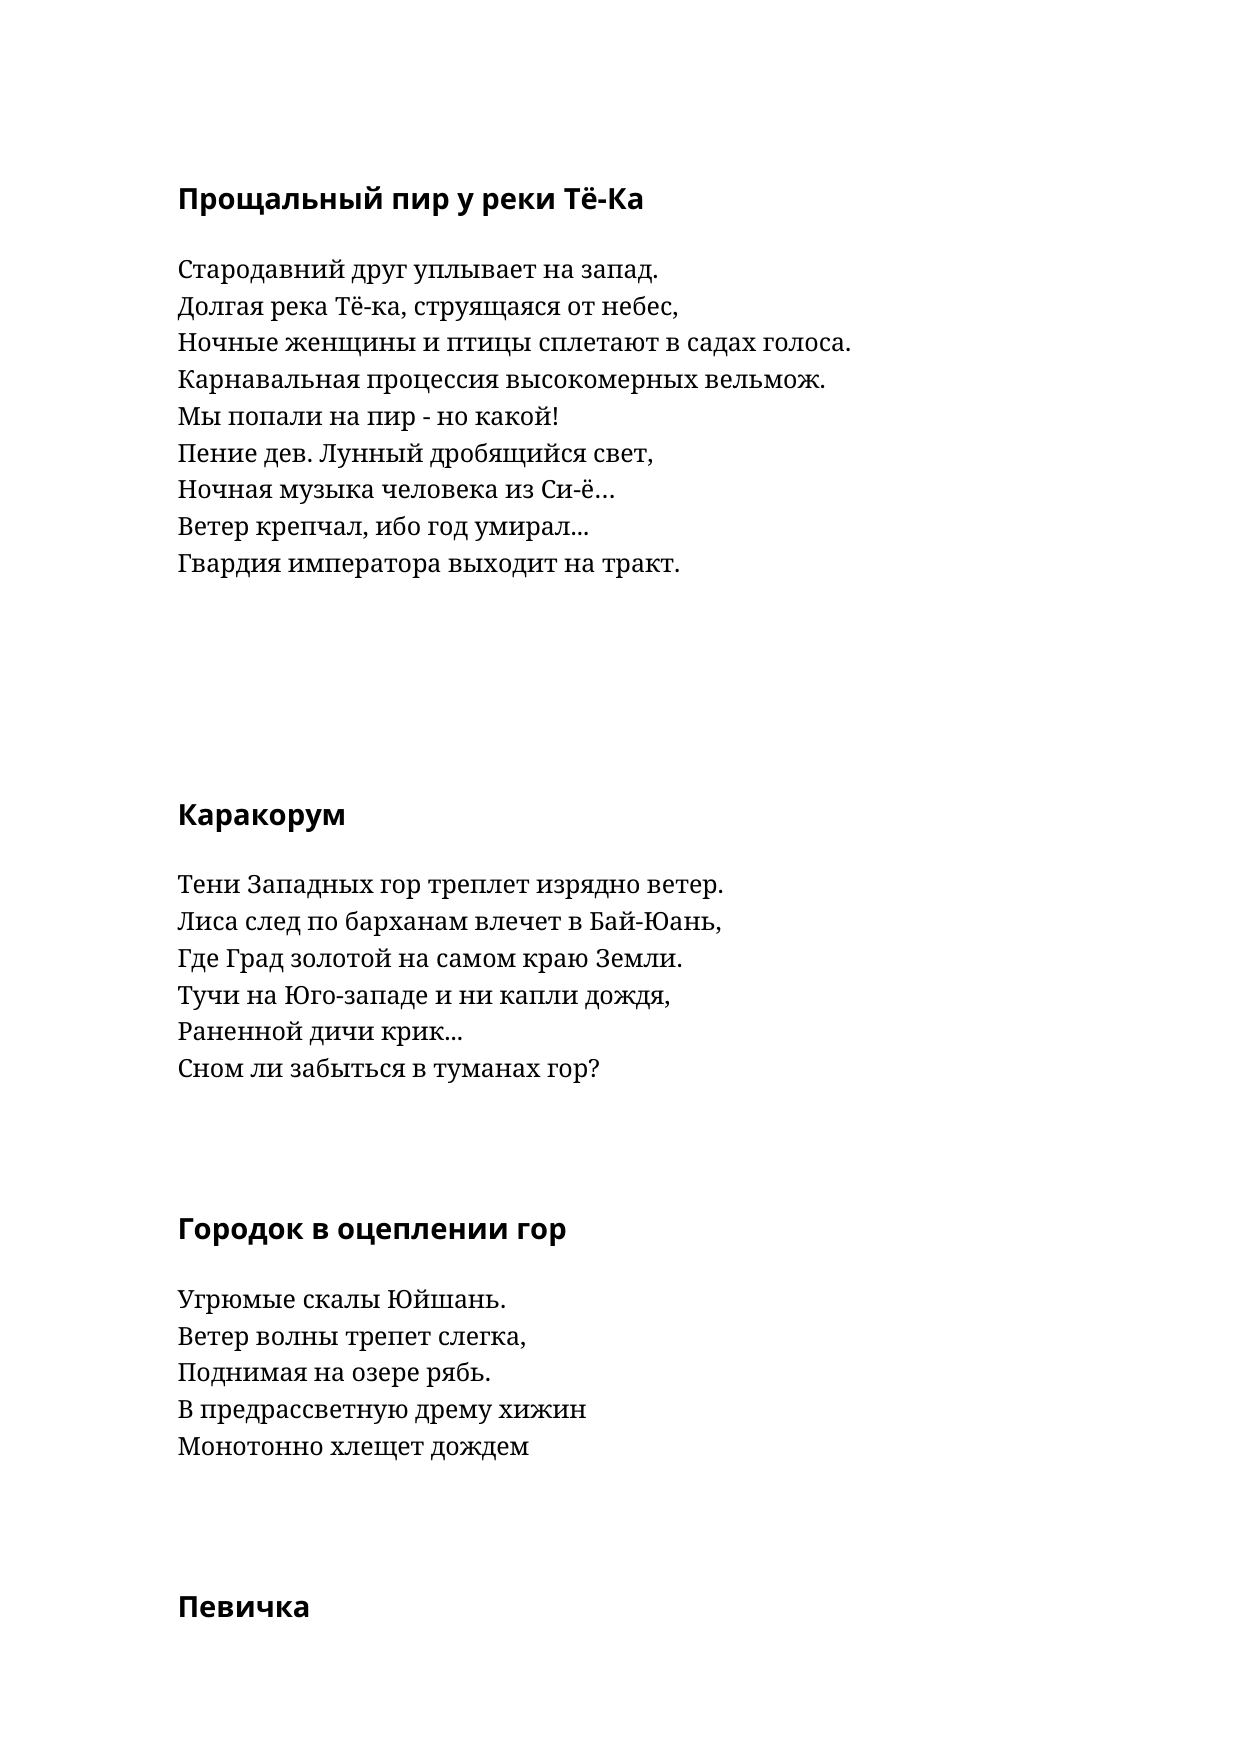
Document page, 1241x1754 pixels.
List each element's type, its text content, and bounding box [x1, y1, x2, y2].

text Поднимая на озере рябь. [177, 1355, 1152, 1389]
text Тени Западных гор треплет изрядно ветер. [177, 867, 1152, 901]
text Пение дев. Лунный дробящийся свет, [177, 435, 1152, 469]
text Гвардия императора выходит на тракт. [177, 546, 1152, 580]
text Карнавальная процессия высокомерных вельмож. [177, 362, 1152, 396]
text В предрассветную дрему хижин [177, 1392, 1152, 1426]
text Ночная музыка человека из Си-ё… [177, 472, 1152, 506]
text Раненной дичи крик... [177, 1014, 1152, 1048]
text Где Град золотой на самом краю Земли. [177, 941, 1152, 974]
text Долгая река Тё-ка, струящаяся от небес, [177, 288, 1152, 322]
text Ветер крепчал, ибо год умирал... [177, 509, 1152, 543]
text Угрюмые скалы Юйшань. [177, 1281, 1152, 1316]
text Каракорум [177, 794, 1152, 834]
text Сном ли забыться в туманах гор? [177, 1051, 1152, 1085]
text Ветер волны трепет слегка, [177, 1318, 1152, 1352]
text Лиса след по барханам влечет в Бай-Юань, [177, 904, 1152, 938]
text Певичка [177, 1586, 1152, 1626]
text Ночные женщины и птицы сплетают в садах голоса. [177, 325, 1152, 359]
text Мы попали на пир - но какой! [177, 399, 1152, 433]
text Стародавний друг уплывает на запад. [177, 252, 1152, 286]
text Тучи на Юго-западе и ни капли дождя, [177, 977, 1152, 1011]
text Городок в оцеплении гор [177, 1208, 1152, 1248]
text Прощальный пир у реки Тё-Ка [177, 178, 1152, 218]
text Монотонно хлещет дождем [177, 1428, 1152, 1463]
